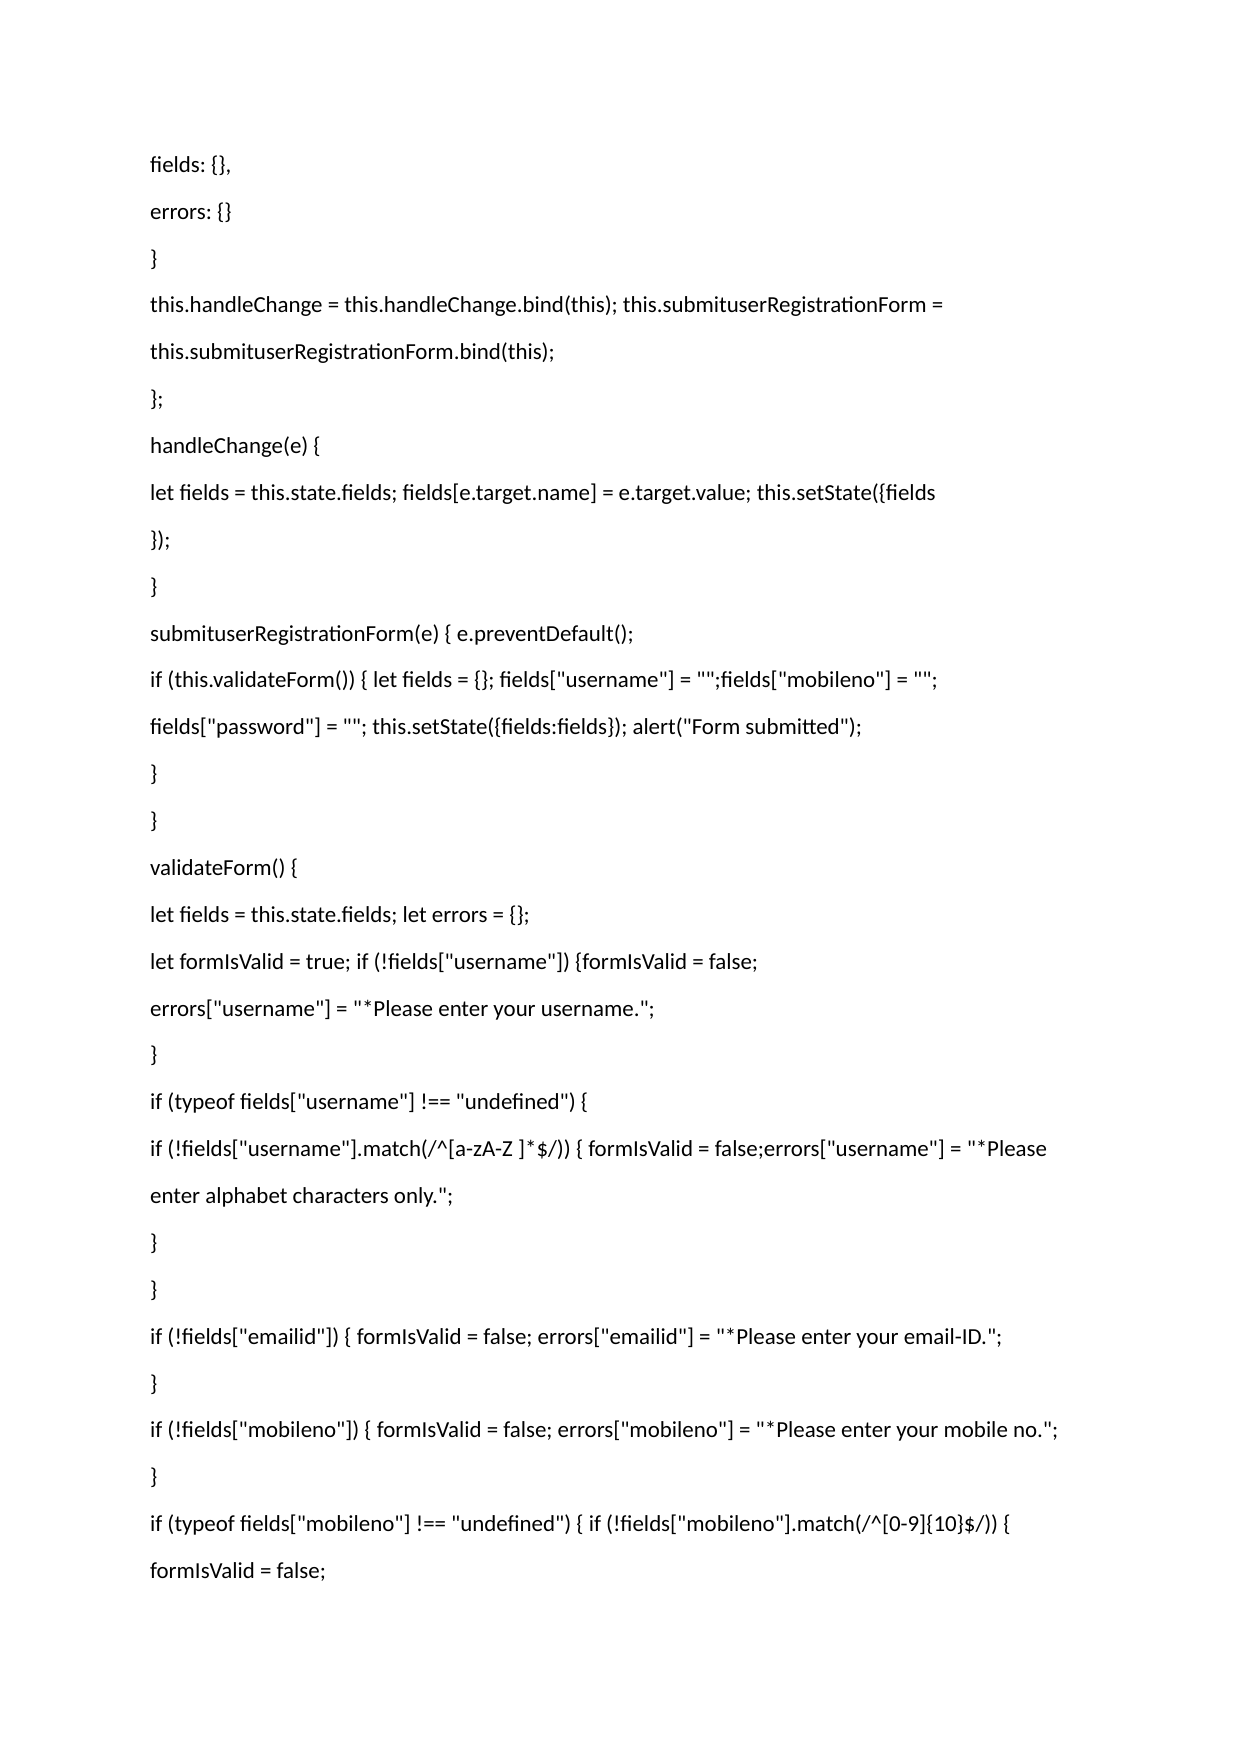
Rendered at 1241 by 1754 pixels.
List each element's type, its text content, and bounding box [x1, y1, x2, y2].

text } [150, 1369, 1090, 1397]
text this.handleChange = this.handleChange.bind(this); this.submituserRegistrationForm = [150, 291, 1090, 319]
text let fields = this.state.fields; let errors = {}; [150, 900, 1090, 928]
text } [150, 572, 1090, 600]
text if (!fields["emailid"]) { formIsValid = false; errors["emailid"] = "*Please enter your email-ID."; [150, 1322, 1090, 1350]
text submituserRegistrationForm(e) { e.preventDefault(); [150, 619, 1090, 647]
text }); [150, 525, 1090, 553]
text let formIsValid = true; if (!fields["username"]) {formIsValid = false; [150, 947, 1090, 975]
text errors: {} [150, 197, 1090, 225]
text handleChange(e) { [150, 431, 1090, 459]
text errors["username"] = "*Please enter your username."; [150, 994, 1090, 1022]
text this.submituserRegistrationForm.bind(this); [150, 337, 1090, 366]
text } [150, 806, 1090, 834]
text if (typeof fields["mobileno"] !== "undefined") { if (!fields["mobileno"].match(/^[0-9]{10}$/)) { [150, 1509, 1090, 1537]
text } [150, 1041, 1090, 1069]
text } [150, 244, 1090, 272]
text if (typeof fields["username"] !== "undefined") { [150, 1087, 1090, 1116]
text fields["password"] = ""; this.setState({fields:fields}); alert("Form submitted"); [150, 712, 1090, 741]
text if (this.validateForm()) { let fields = {}; fields["username"] = "";fields["mobileno"] = ""; [150, 666, 1090, 694]
text formIsValid = false; [150, 1556, 1090, 1584]
text enter alphabet characters only."; [150, 1181, 1090, 1209]
text validateForm() { [150, 853, 1090, 881]
text if (!fields["username"].match(/^[a-zA-Z ]*$/)) { formIsValid = false;errors["username"] = "*Please [150, 1134, 1090, 1162]
text let fields = this.state.fields; fields[e.target.name] = e.target.value; this.setState({fields [150, 478, 1090, 506]
text } [150, 1228, 1090, 1256]
text } [150, 759, 1090, 787]
text if (!fields["mobileno"]) { formIsValid = false; errors["mobileno"] = "*Please enter your mobile no."; [150, 1416, 1090, 1444]
text } [150, 1462, 1090, 1491]
text fields: {}, [150, 150, 1090, 178]
text } [150, 1275, 1090, 1303]
text }; [150, 384, 1090, 412]
